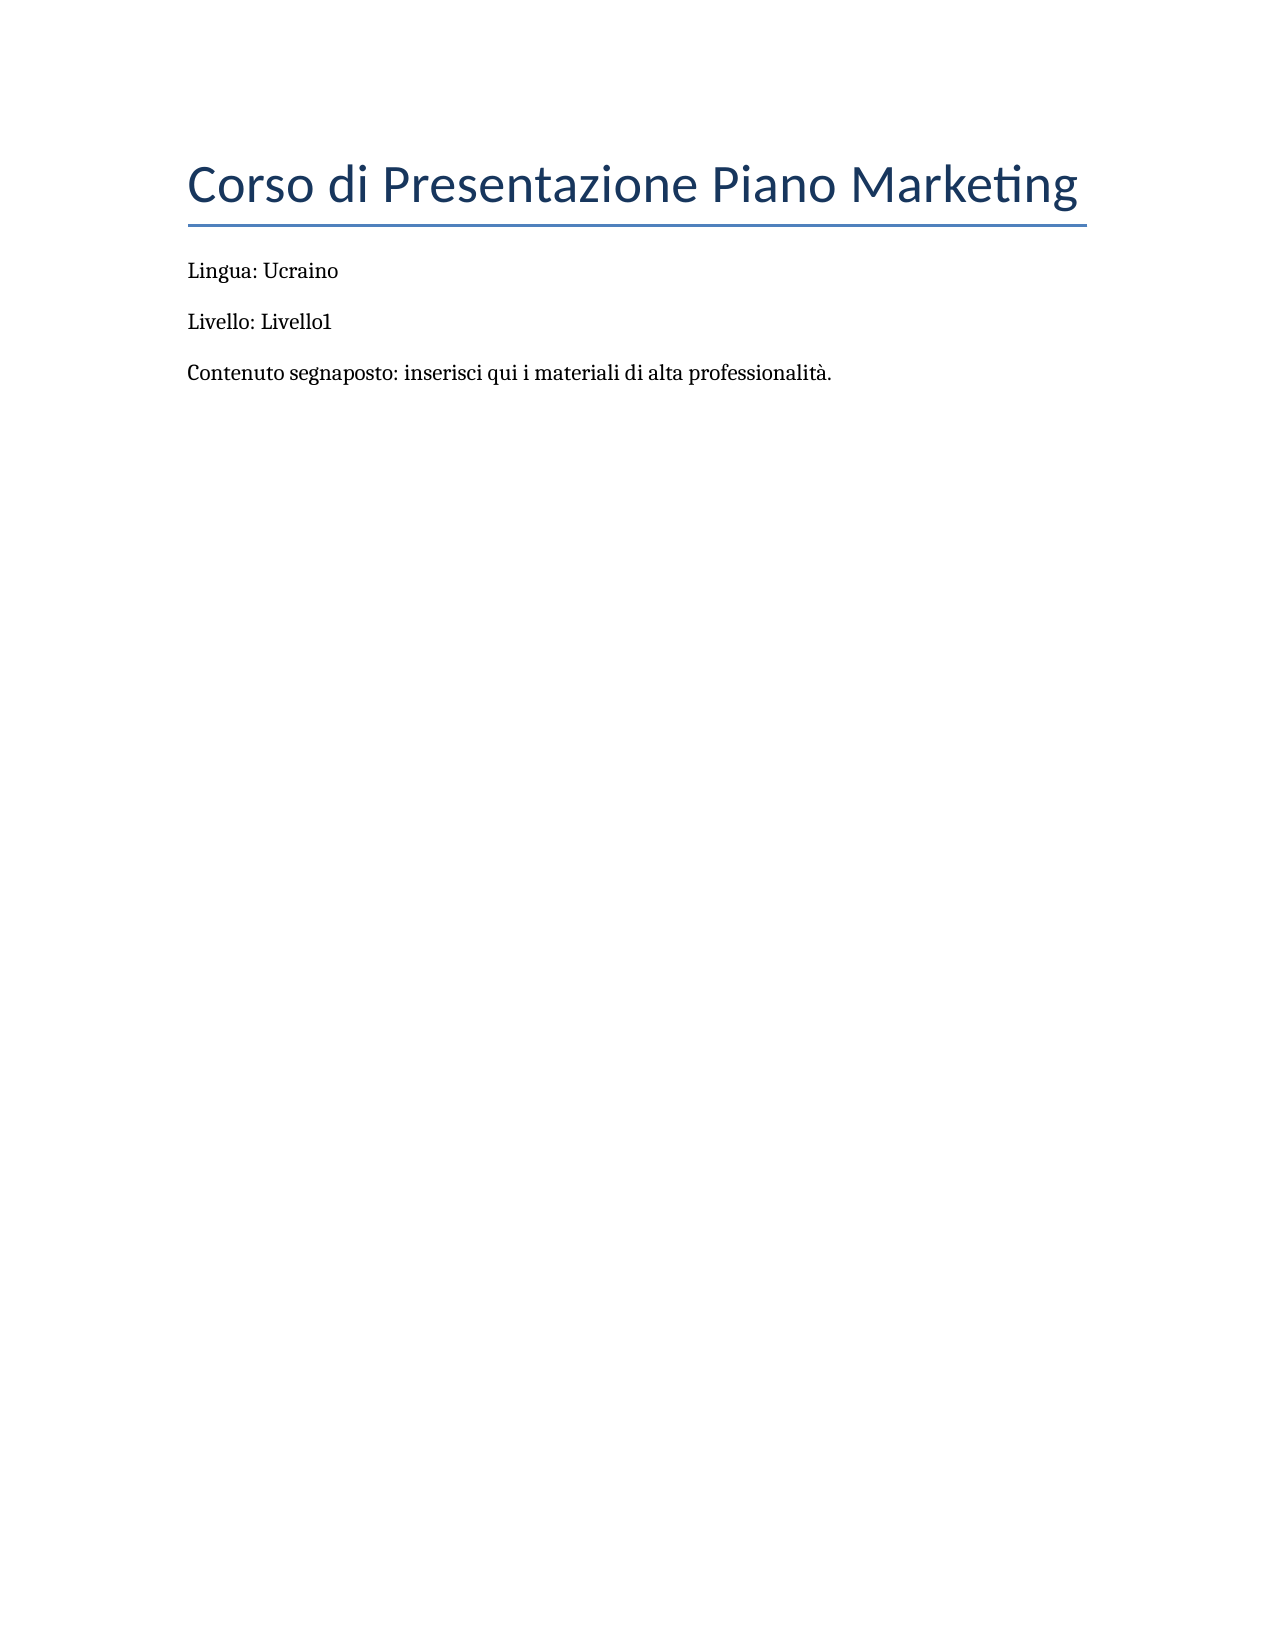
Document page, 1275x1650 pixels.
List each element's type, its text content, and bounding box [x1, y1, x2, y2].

text Livello: Livello1 [187, 309, 1087, 335]
text Lingua: Ucraino [187, 258, 1087, 284]
title Corso di Presentazione Piano Marketing [187, 150, 1087, 227]
text Contenuto segnaposto: inserisci qui i materiali di alta professionalità. [187, 360, 1087, 386]
